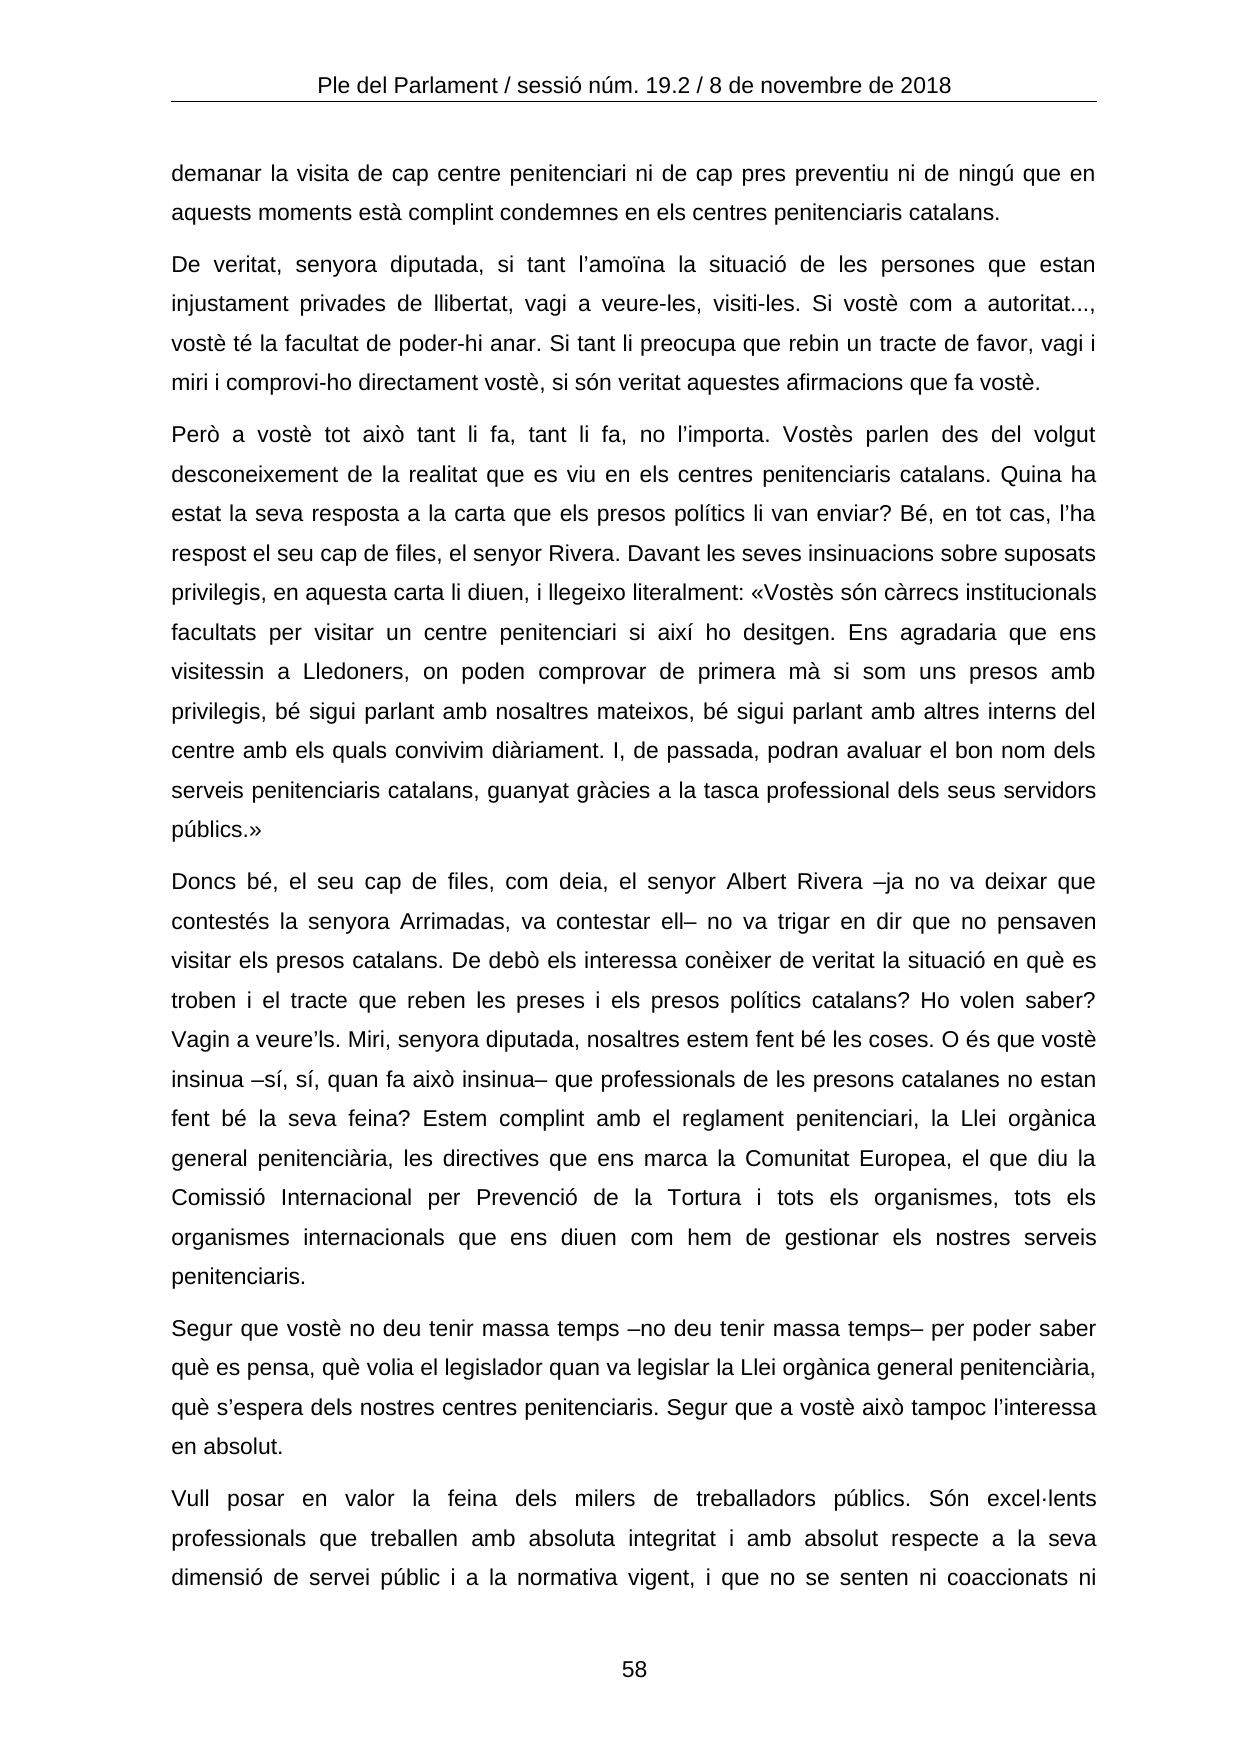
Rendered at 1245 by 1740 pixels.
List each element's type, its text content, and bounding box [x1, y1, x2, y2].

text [171, 159, 1097, 225]
text De veritat, senyora diputada, si tant l’amoïna la situació de les persones que estan injustament privades de llibertat, vagi a veure-les, visiti-les. Si vostè com a autoritat..., vostè té la facultat de poder-hi anar. Si tant li preocupa que rebin un tracte de favor, vagi i miri i comprovi-ho directament vostè, si són veritat aquestes afirmacions que fa vostè. [171, 251, 1097, 396]
text Segur que vostè no deu tenir massa temps –no deu tenir massa temps– per poder saber què es pensa, què volia el legislador quan va legislar la Llei orgànica general penitenciària, què s’espera dels nostres centres penitenciaris. Segur que a vostè això tampoc l’interessa en absolut. [171, 1315, 1097, 1460]
text Doncs bé, el seu cap de files, com deia, el senyor Albert Rivera –ja no va deixar que contestés la senyora Arrimadas, va contestar ell– no va trigar en dir que no pensaven visitar els presos catalans. De debò els interessa conèixer de veritat la situació en què es troben i el tracte que reben les preses i els presos polítics catalans? Ho volen saber? Vagin a veure’ls. Miri, senyora diputada, nosaltres estem fent bé les coses. O és que vostè insinua –sí, sí, quan fa això insinua– que professionals de les presons catalanes no estan fent bé la seva feina? Estem complint amb el reglament penitenciari, la Llei orgànica general penitenciària, les directives que ens marca la Comunitat Europea, el que diu la Comissió Internacional per Prevenció de la Tortura i tots els organismes, tots els organismes internacionals que ens diuen com hem de gestionar els nostres serveis penitenciaris. [171, 868, 1097, 1289]
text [171, 1485, 1097, 1591]
text Però a vostè tot això tant li fa, tant li fa, no l’importa. Vostès parlen des del volgut desconeixement de la realitat que es viu en els centres penitenciaris catalans. Quina ha estat la seva resposta a la carta que els presos polítics li van enviar? Bé, en tot cas, l’ha respost el seu cap de files, el senyor Rivera. Davant les seves insinuacions sobre suposats privilegis, en aquesta carta li diuen, i llegeixo literalment: «Vostès són càrrecs institucionals facultats per visitar un centre penitenciari si així ho desitgen. Ens agradaria que ens visitessin a Lledoners, on poden comprovar de primera mà si som uns presos amb privilegis, bé sigui parlant amb nosaltres mateixos, bé sigui parlant amb altres interns del centre amb els quals convivim diàriament. I, de passada, podran avaluar el bon nom dels serveis penitenciaris catalans, guanyat gràcies a la tasca professional dels seus servidors públics.» [171, 421, 1097, 842]
